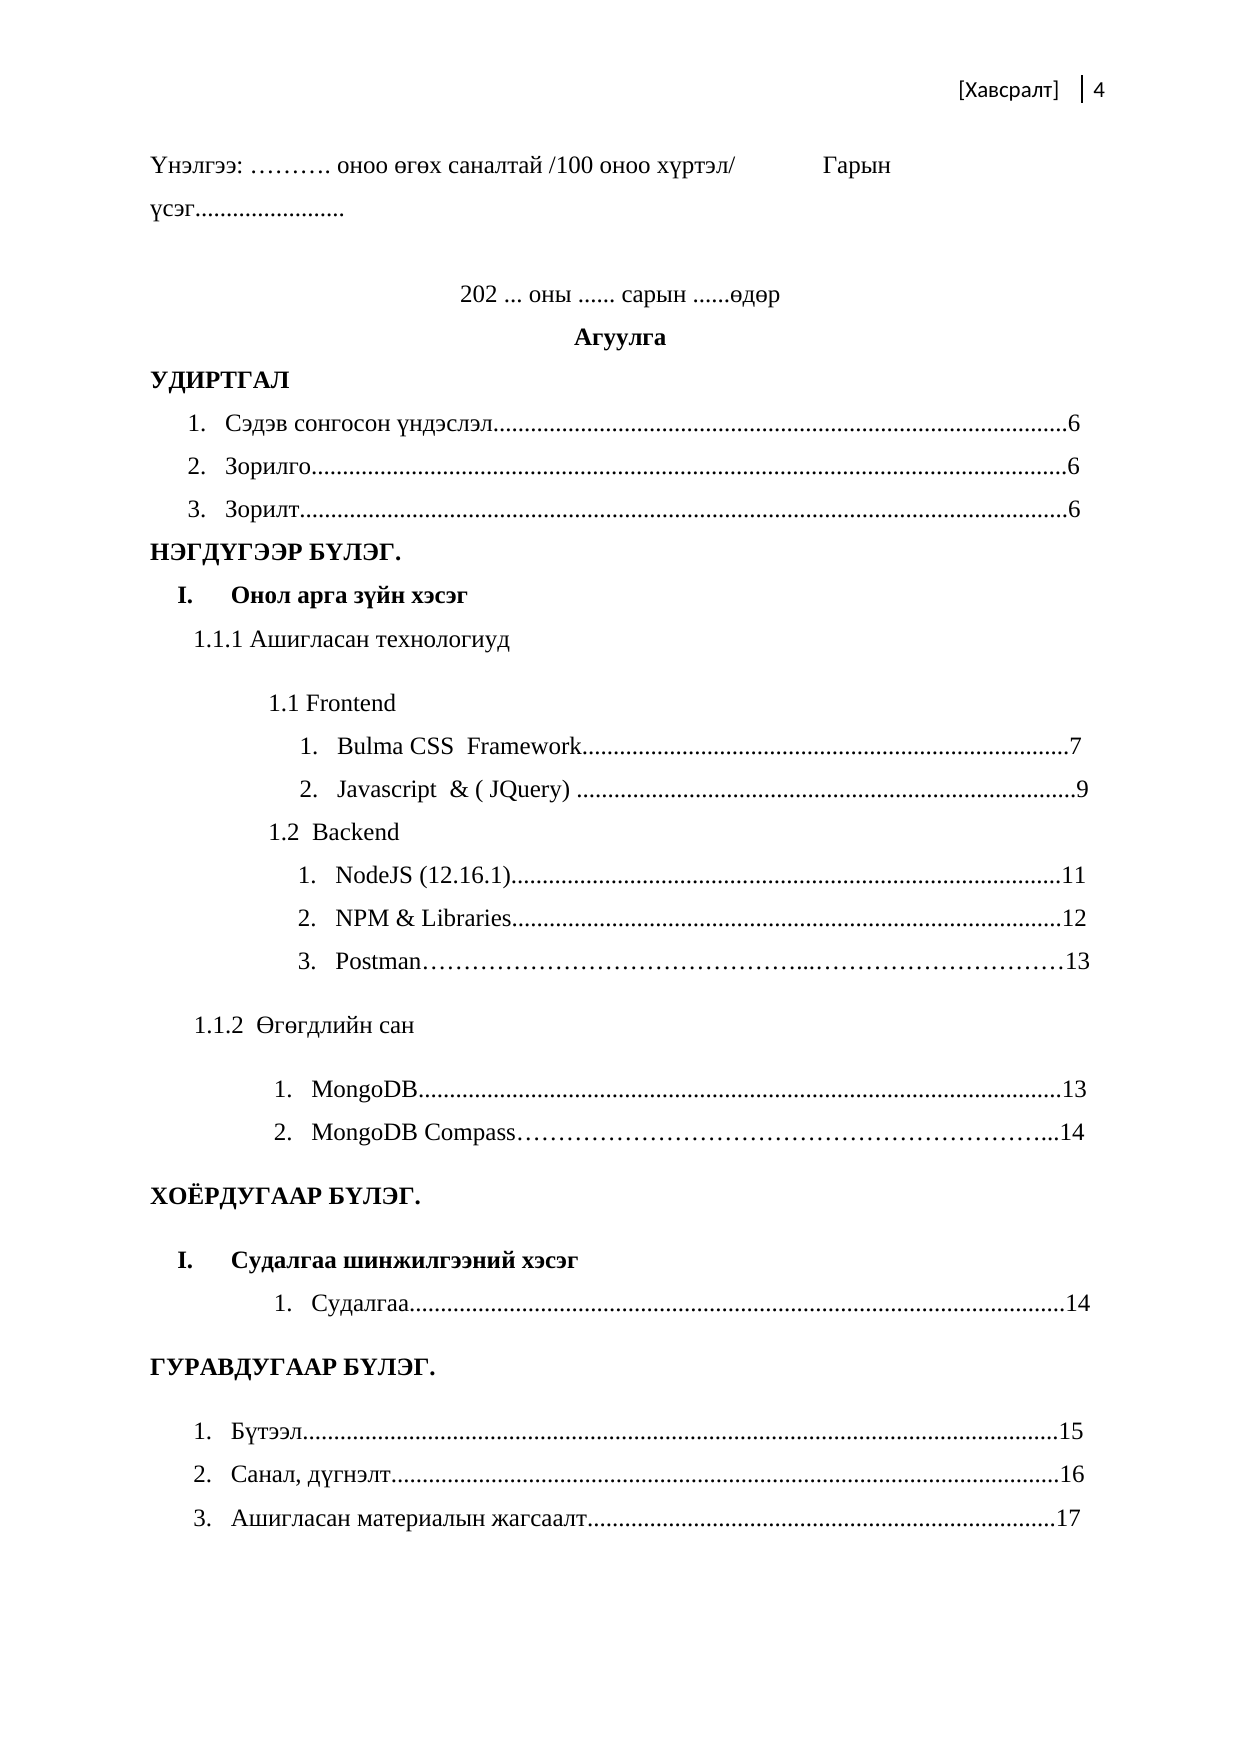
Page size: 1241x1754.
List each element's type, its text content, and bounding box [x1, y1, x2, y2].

list 1.1 Frontend [268, 688, 1090, 716]
list Судалгаа.........................................................................................................14 [273, 1288, 1090, 1317]
text Агуулга [150, 322, 1090, 351]
list MongoDB Compass………………………………………………………...14 [273, 1117, 1090, 1146]
text НЭГДҮГЭЭР БҮЛЭГ. [150, 537, 1090, 566]
list Онол арга зүйн хэсэг [193, 581, 1090, 609]
text 202 ... оны ...... сарын ......өдөр [150, 279, 1090, 307]
text УДИРТГАЛ [150, 365, 1090, 394]
list NPM & Libraries........................................................................................12 [298, 903, 1090, 932]
list NodeJS (12.16.1)........................................................................................11 [298, 860, 1090, 889]
list Сэдэв сонгосон үндэслэл............................................................................................6 [187, 408, 1090, 437]
text ГУРАВДУГААР БҮЛЭГ. [150, 1352, 1090, 1381]
list Бүтээл.........................................................................................................................15 [193, 1416, 1090, 1445]
list Судалгаа шинжилгээний хэсэг [193, 1245, 1090, 1274]
list MongoDB.......................................................................................................13 [273, 1074, 1090, 1103]
list Зорилт...........................................................................................................................6 [187, 494, 1090, 523]
text Үнэлгээ: ………. оноо өгөх саналтай /100 оноо хүртэл/ Гарын үсэг........................ [150, 150, 1090, 222]
text 1.1.1 Ашигласан технологиуд [193, 624, 1090, 652]
list Ашигласан материалын жагсаалт...........................................................................17 [193, 1503, 1090, 1531]
text 1.1.2 Өгөгдлийн сан [150, 1010, 1090, 1039]
list Санал, дүгнэлт...........................................................................................................16 [193, 1459, 1090, 1488]
list Javascript & ( JQuery) ................................................................................9 [299, 774, 1090, 803]
list Postman………………………………………...…………………………13 [298, 946, 1090, 975]
list Bulma CSS Framework..............................................................................7 [299, 731, 1090, 759]
list 1.2 Backend [268, 817, 1090, 846]
text ХОЁРДУГААР БҮЛЭГ. [150, 1181, 1090, 1210]
list Зорилго.........................................................................................................................6 [187, 451, 1090, 480]
